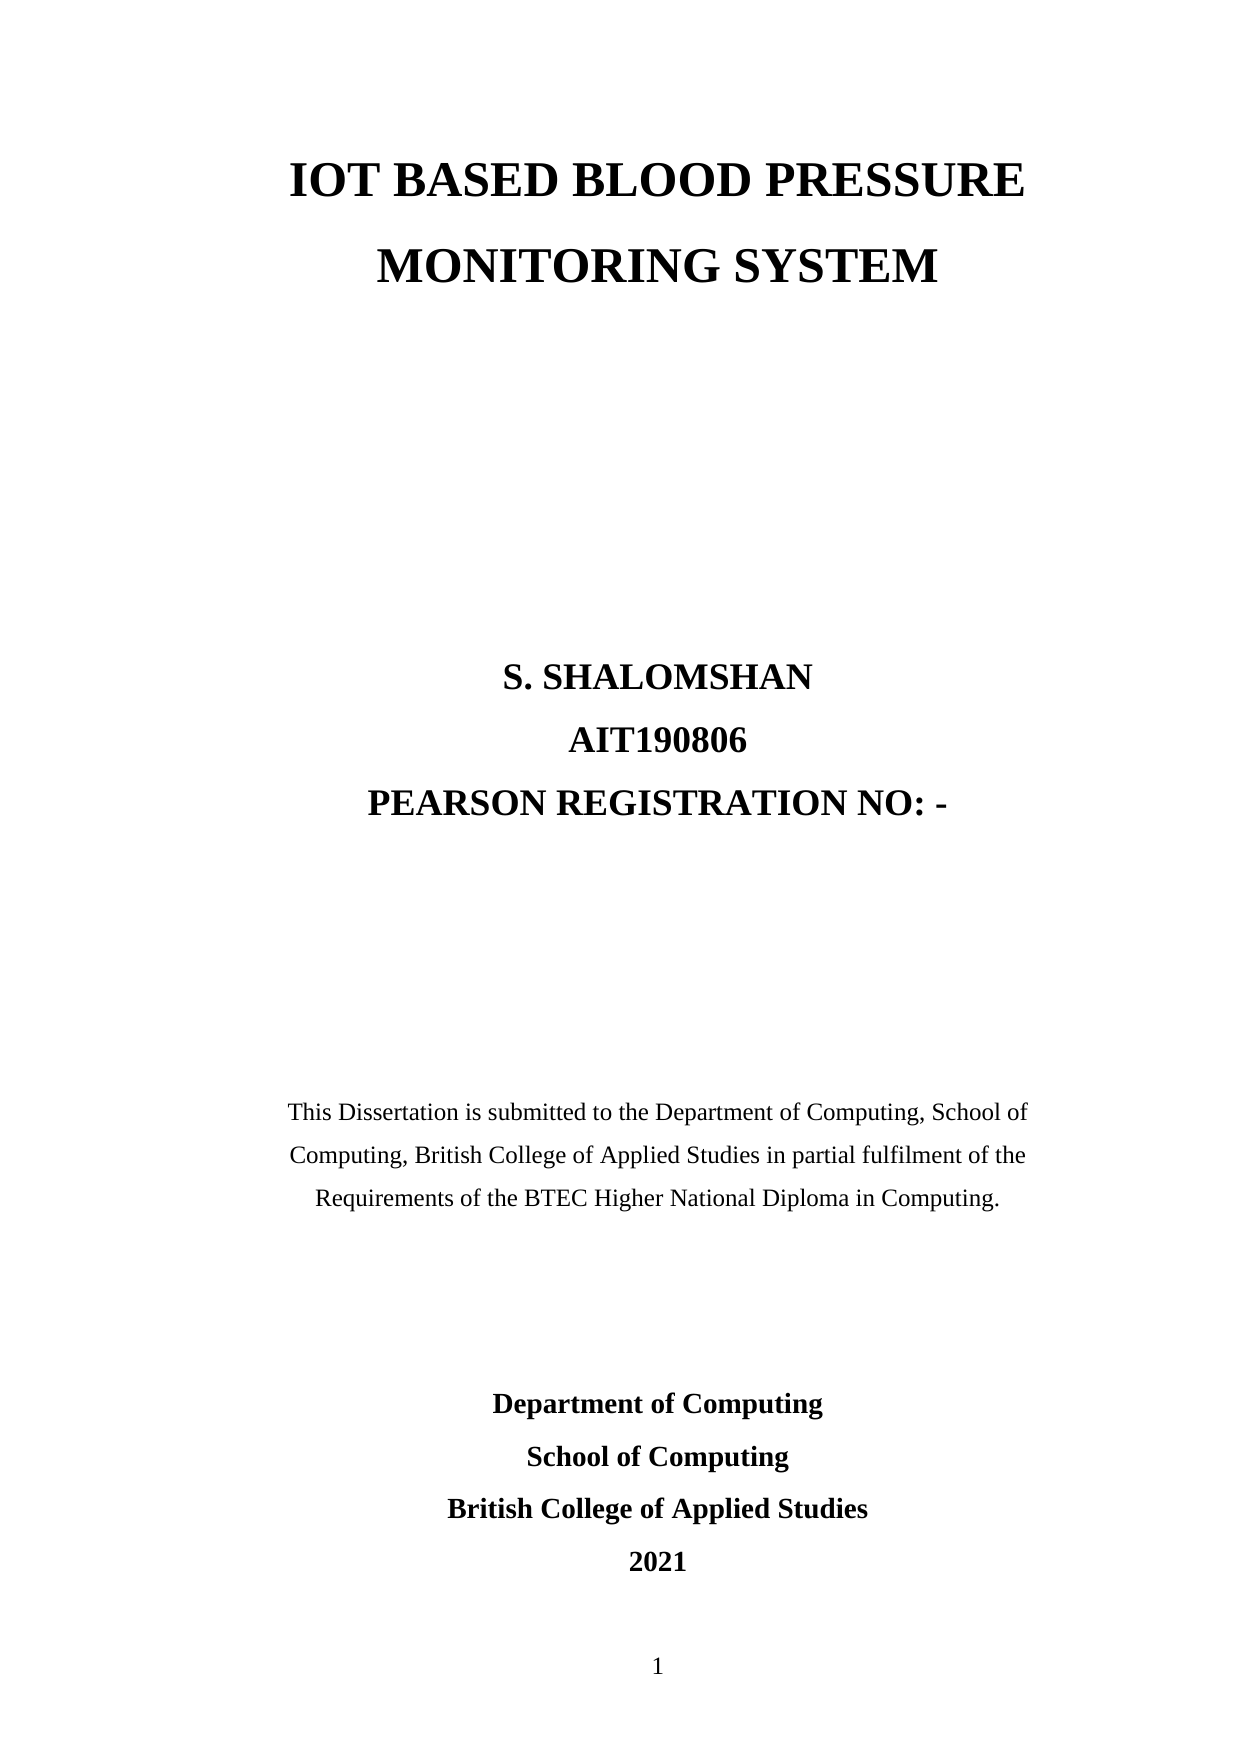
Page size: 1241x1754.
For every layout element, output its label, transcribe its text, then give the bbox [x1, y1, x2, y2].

text PEARSON REGISTRATION NO: - [225, 781, 1090, 824]
text AIT190806 [225, 717, 1090, 761]
text This Dissertation is submitted to the Department of Computing, School of Computing, British College of Applied Studies in partial fulfilment of the Requirements of the BTEC Higher National Diploma in Computing. [225, 1097, 1090, 1212]
text IOT BASED BLOOD PRESSURE MONITORING SYSTEM [225, 150, 1090, 294]
text Department of Computing [225, 1386, 1090, 1419]
text British College of Applied Studies [225, 1492, 1090, 1525]
text S. SHALOMSHAN [225, 654, 1090, 697]
text 2021 [225, 1544, 1090, 1578]
text School of Computing [225, 1439, 1090, 1472]
